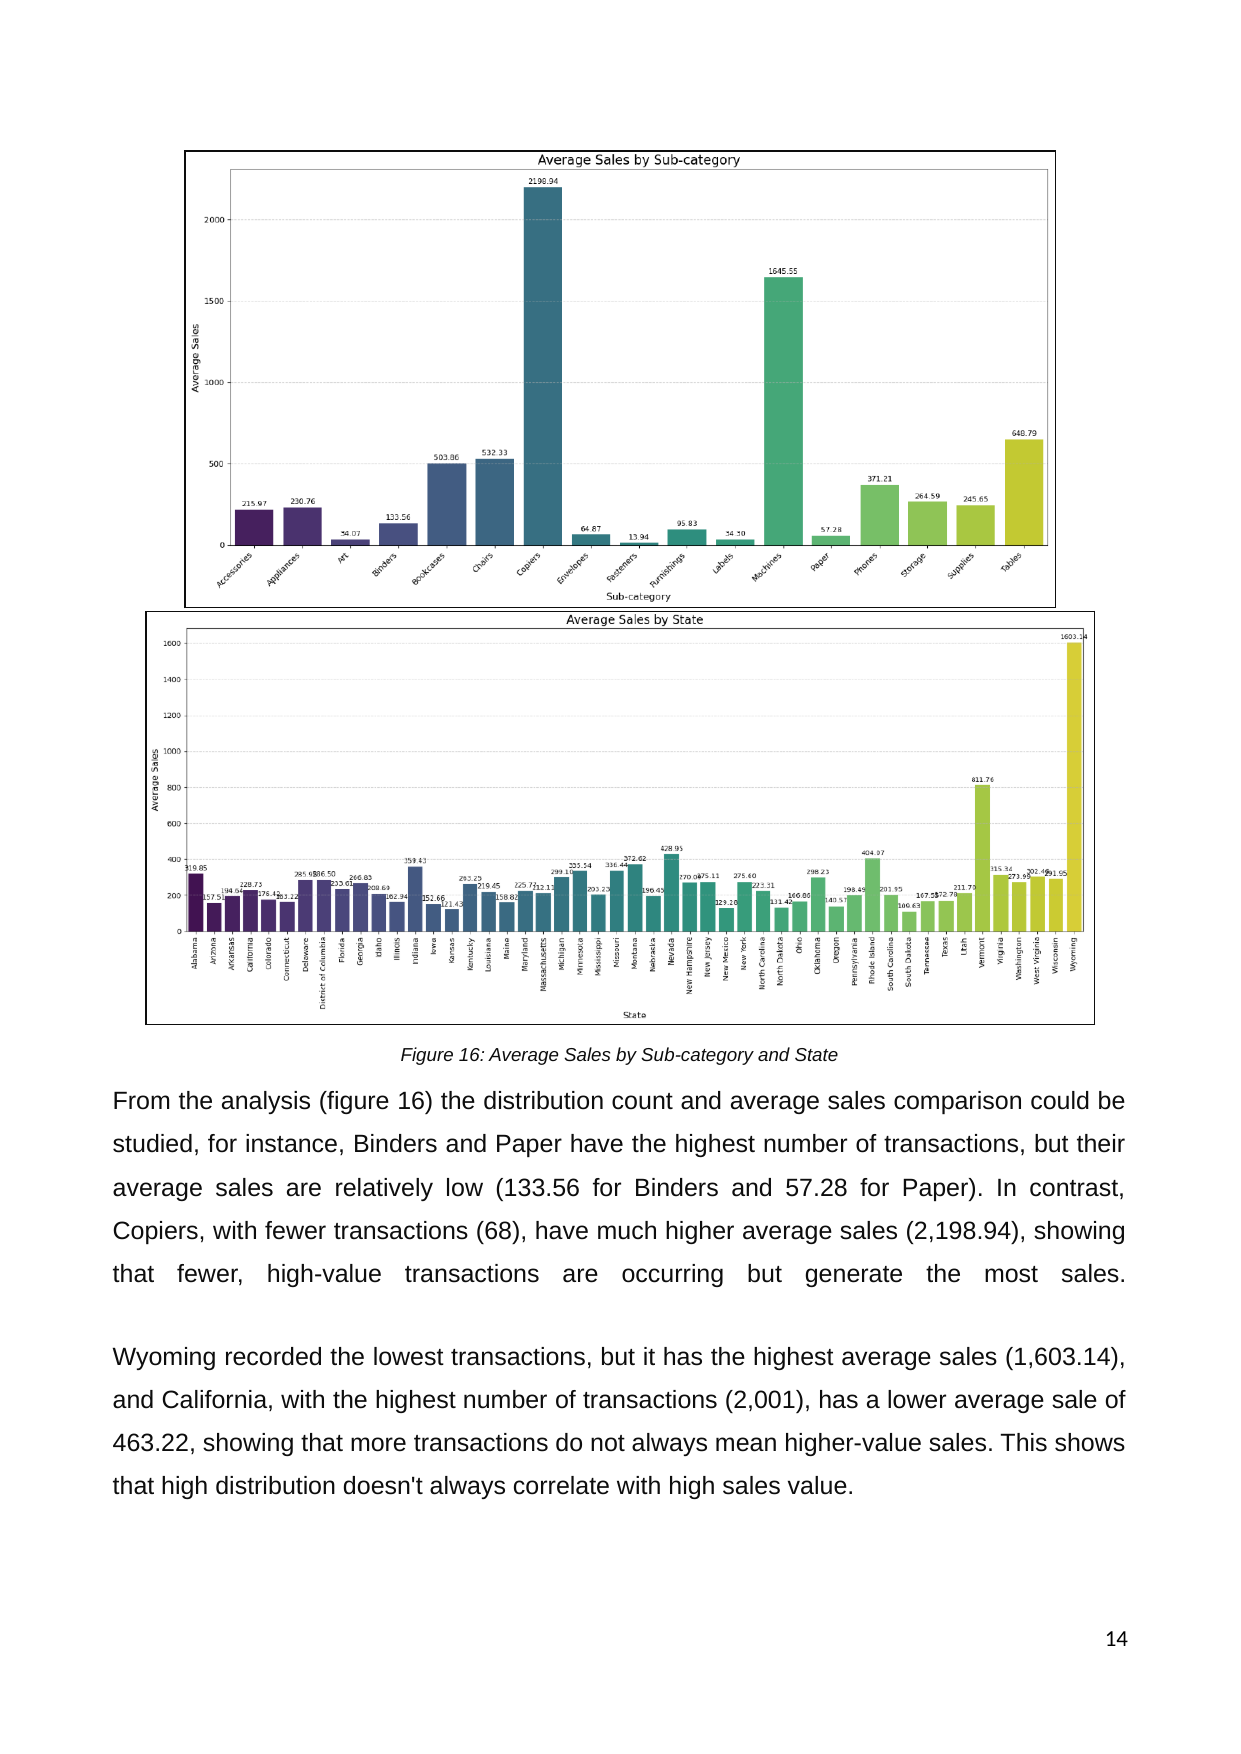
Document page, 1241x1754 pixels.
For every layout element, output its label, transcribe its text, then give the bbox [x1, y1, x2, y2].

text Figure 16: Average Sales by Sub-category and State [112, 1044, 1128, 1066]
text From the analysis (figure 16) the distribution count and average sales comparison could be studied, for instance, Binders and Paper have the highest number of transactions, but their average sales are relatively low (133.56 for Binders and 57.28 for Paper). In contrast, Copiers, with fewer transactions (68), have much higher average sales (2,198.94), showing that fewer, high-value transactions are occurring but generate the most sales. Wyoming recorded the lowest transactions, but it has the highest average sales (1,603.14), and California, with the highest number of transactions (2,001), has a lower average sale of 463.22, showing that more transactions do not always mean higher-value sales. This shows that high distribution doesn't always correlate with high sales value. [112, 1086, 1128, 1499]
picture [186, 152, 1055, 607]
picture [147, 612, 1094, 1024]
